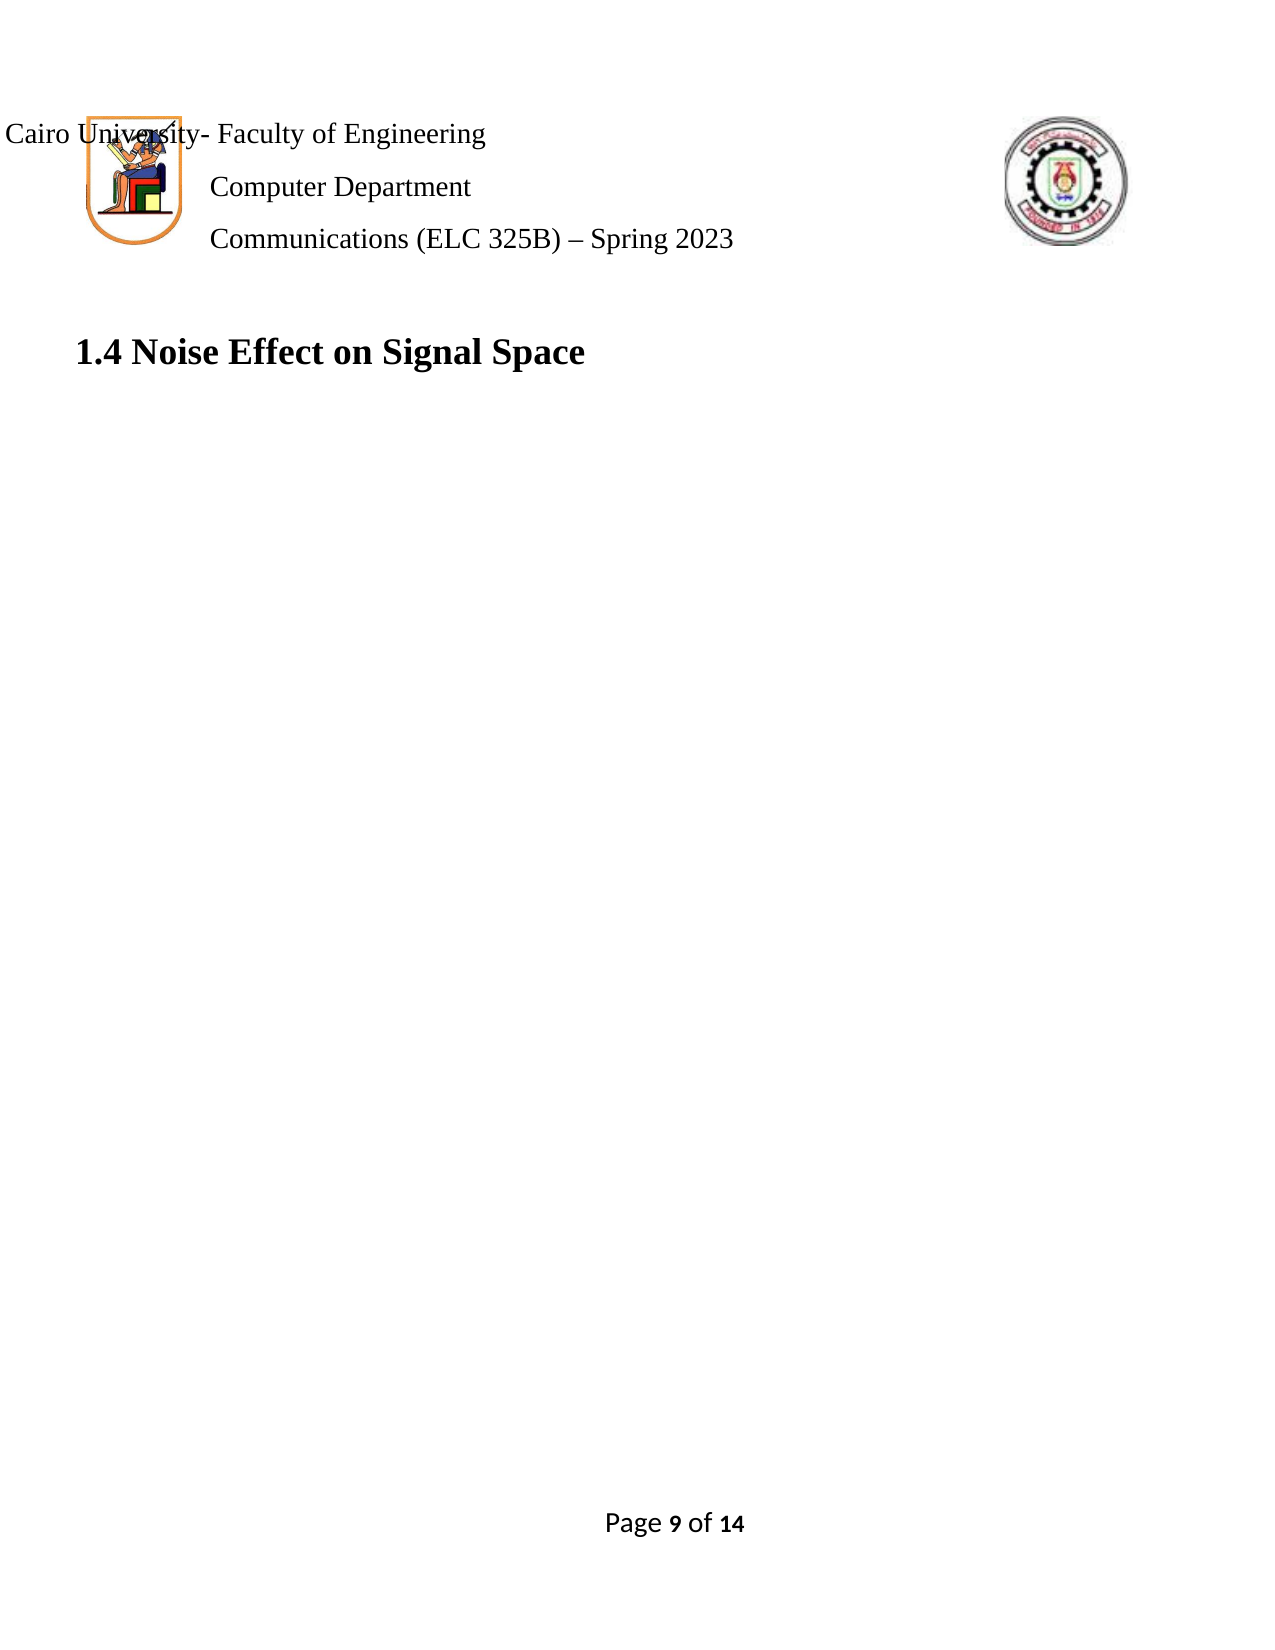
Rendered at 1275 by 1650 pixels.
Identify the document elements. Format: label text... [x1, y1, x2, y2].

picture [1004, 116, 1133, 246]
subtitle 1.4 Noise Effect on Signal Space [75, 329, 1200, 372]
picture [86, 116, 183, 246]
